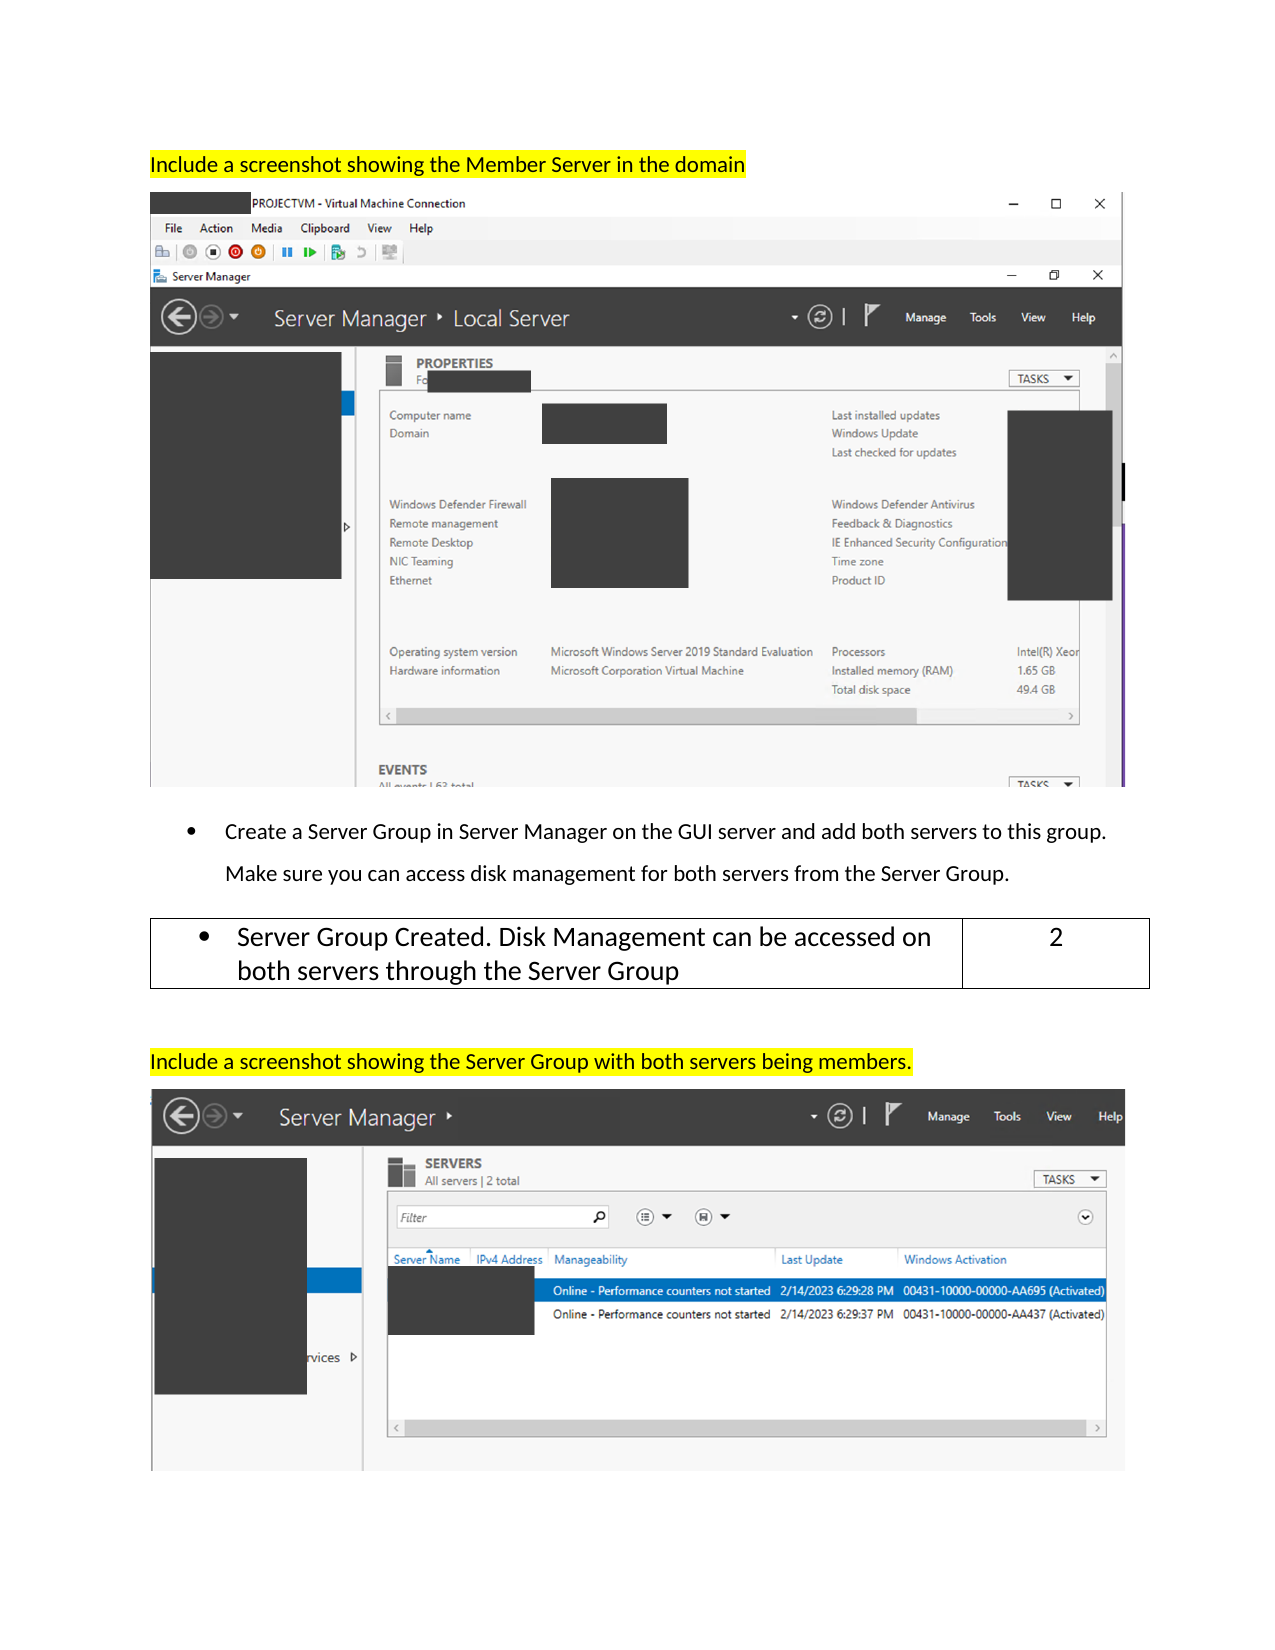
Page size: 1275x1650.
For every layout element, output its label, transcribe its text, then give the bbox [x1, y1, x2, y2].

picture [150, 192, 1125, 787]
table_header 2 [963, 919, 1149, 988]
table_header Server Group Created. Disk Management can be accessed on both servers through the Server Group [151, 919, 962, 988]
list Create a Server Group in Server Manager on the GUI server and add both servers to this group. Make sure you can access disk management for both servers from the Server Group. [187, 817, 1125, 887]
text Include a screenshot showing the Member Server in the domain [150, 150, 1125, 192]
text Include a screenshot showing the Server Group with both servers being members. [150, 1047, 1125, 1089]
picture [150, 1089, 1125, 1471]
